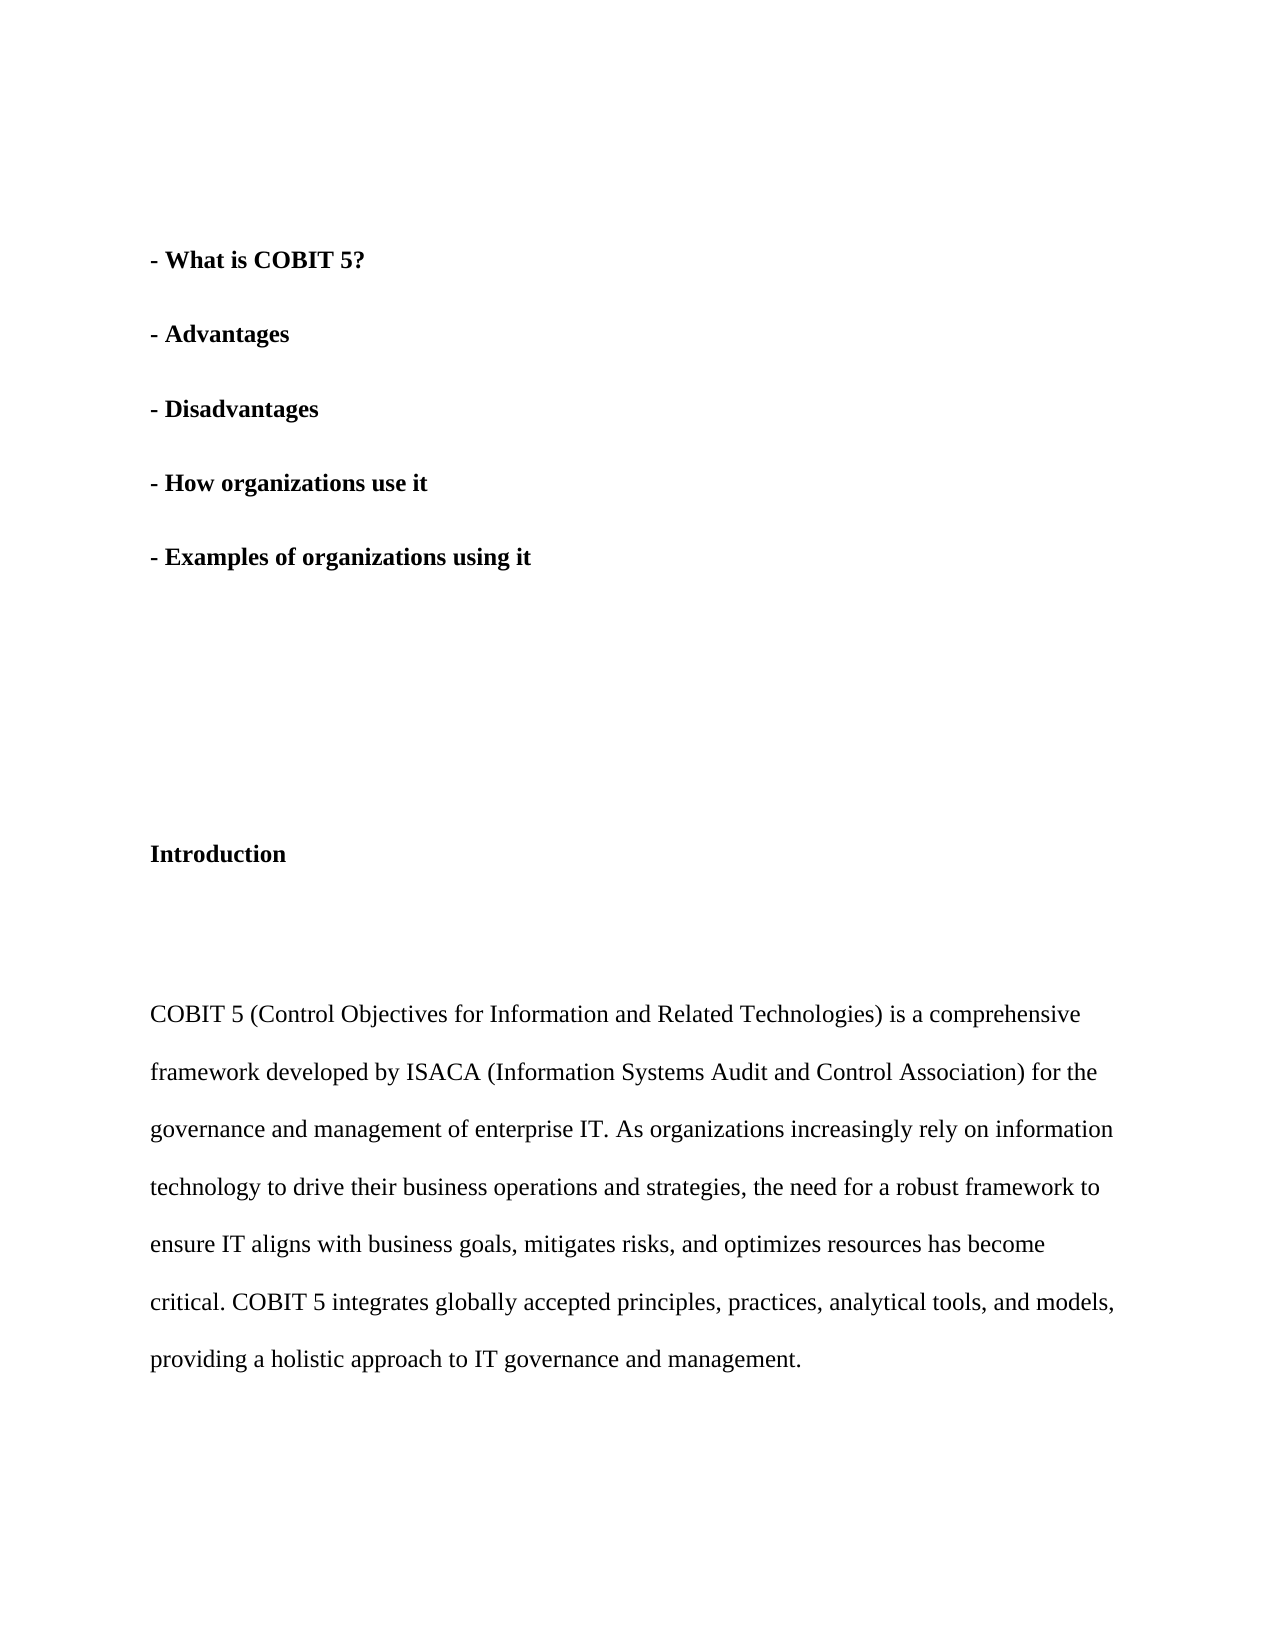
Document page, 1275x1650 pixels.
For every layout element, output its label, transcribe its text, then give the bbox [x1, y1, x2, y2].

text - Examples of organizations using it [150, 542, 1125, 571]
text COBIT 5 (Control Objectives for Information and Related Technologies) is a comprehensive framework developed by ISACA (Information Systems Audit and Control Association) for the governance and management of enterprise IT. As organizations increasingly rely on information technology to drive their business operations and strategies, the need for a robust framework to ensure IT aligns with business goals, mitigates risks, and optimizes resources has become critical. COBIT 5 integrates globally accepted principles, practices, analytical tools, and models, providing a holistic approach to IT governance and management. [150, 999, 1125, 1373]
text - Advantages [150, 319, 1125, 348]
text - What is COBIT 5? [150, 245, 1125, 274]
text - Disadvantages [150, 394, 1125, 422]
text - How organizations use it [150, 468, 1125, 497]
text Introduction [150, 839, 1125, 867]
